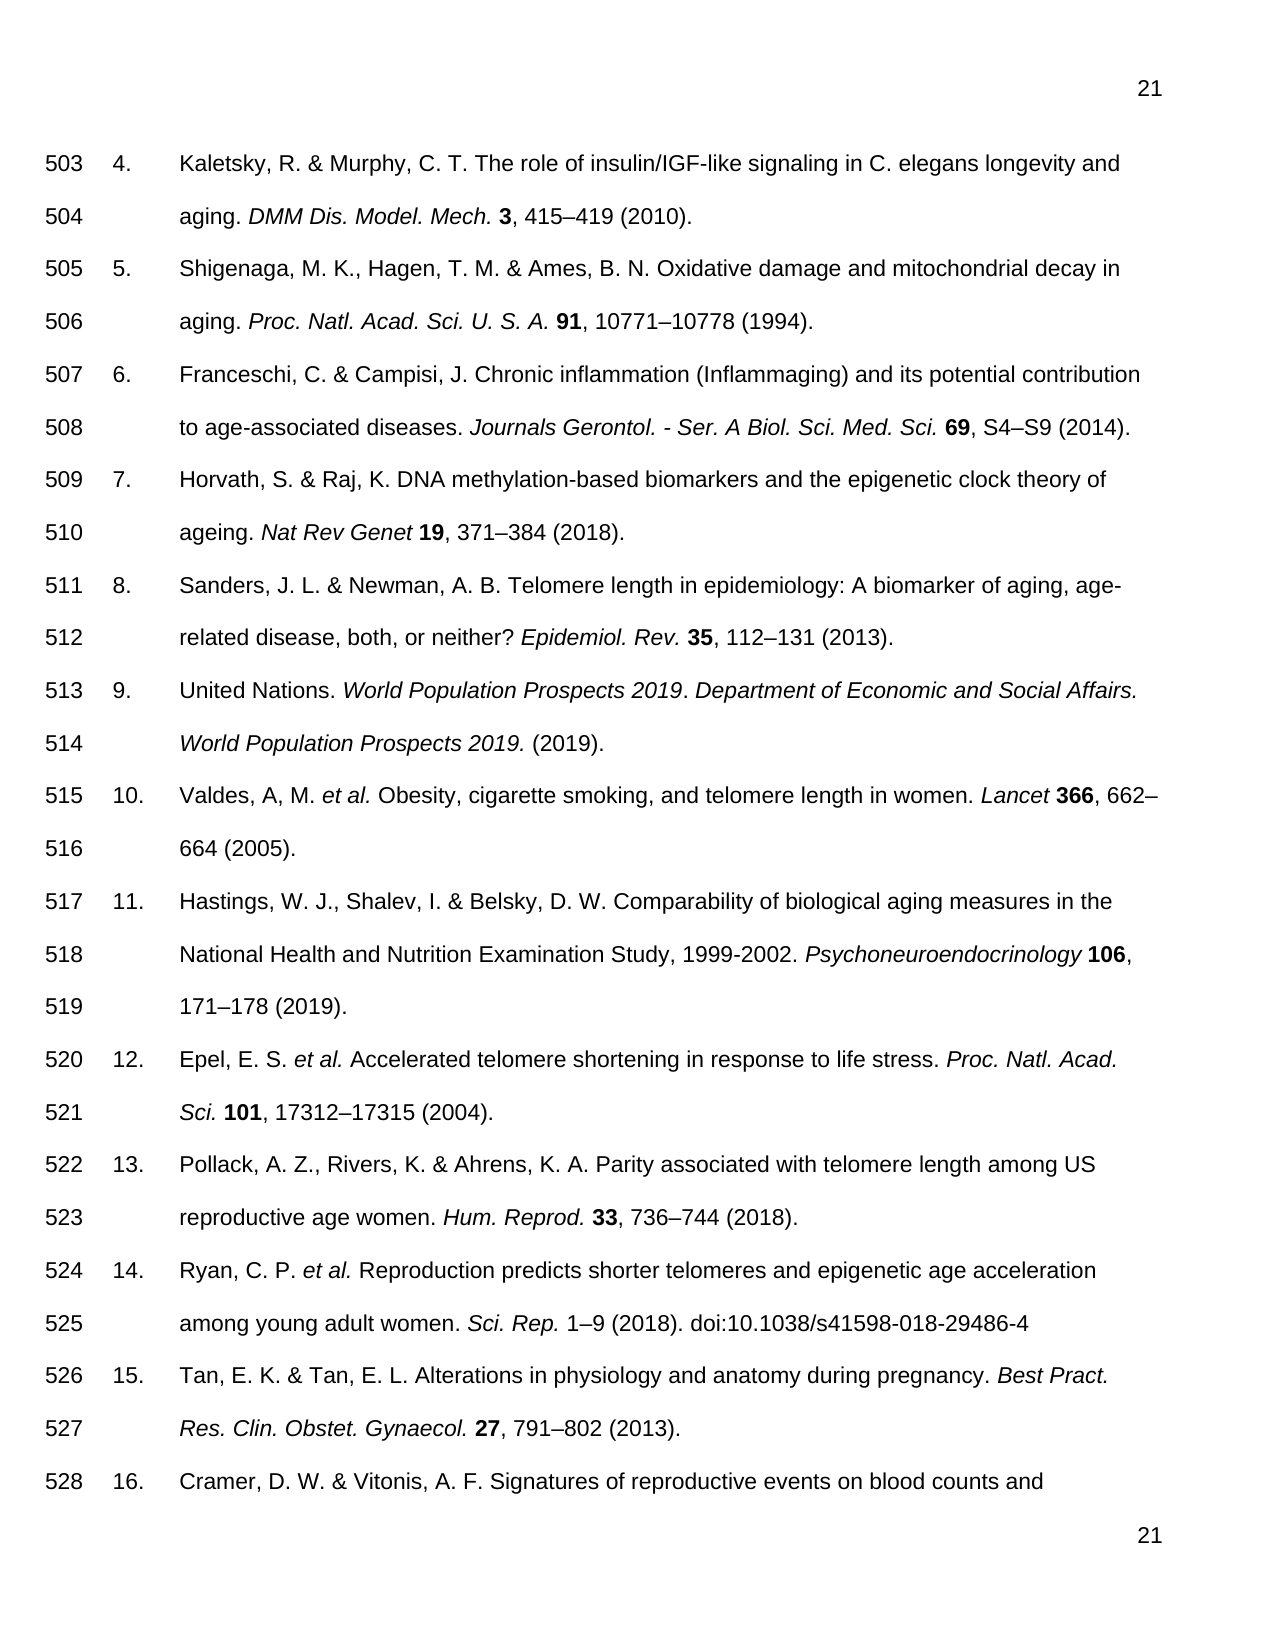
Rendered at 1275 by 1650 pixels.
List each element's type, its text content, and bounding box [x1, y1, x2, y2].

text 4. Kaletsky, R. & Murphy, C. T. The role of insulin/IGF-like signaling in C. elegans longevity and aging. DMM Dis. Model. Mech. 3, 415–419 (2010). [112, 150, 1162, 229]
text 6. Franceschi, C. & Campisi, J. Chronic inflammation (Inflammaging) and its potential contribution to age-associated diseases. Journals Gerontol. - Ser. A Biol. Sci. Med. Sci. 69, S4–S9 (2014). [112, 361, 1162, 440]
text 9. United Nations. World Population Prospects 2019. Department of Economic and Social Affairs. World Population Prospects 2019. (2019). [112, 677, 1162, 756]
text 11. Hastings, W. J., Shalev, I. & Belsky, D. W. Comparability of biological aging measures in the National Health and Nutrition Examination Study, 1999-2002. Psychoneuroendocrinology 106, 171–178 (2019). [112, 888, 1162, 1020]
text 10. Valdes, A, M. et al. Obesity, cigarette smoking, and telomere length in women. Lancet 366, 662–664 (2005). [112, 782, 1162, 862]
text 13. Pollack, A. Z., Rivers, K. & Ahrens, K. A. Parity associated with telomere length among US reproductive age women. Hum. Reprod. 33, 736–744 (2018). [112, 1151, 1162, 1231]
text 7. Horvath, S. & Raj, K. DNA methylation-based biomarkers and the epigenetic clock theory of ageing. Nat Rev Genet 19, 371–384 (2018). [112, 466, 1162, 545]
text 15. Tan, E. K. & Tan, E. L. Alterations in physiology and anatomy during pregnancy. Best Pract. Res. Clin. Obstet. Gynaecol. 27, 791–802 (2013). [112, 1362, 1162, 1441]
text 12. Epel, E. S. et al. Accelerated telomere shortening in response to life stress. Proc. Natl. Acad. Sci. 101, 17312–17315 (2004). [112, 1046, 1162, 1125]
text 8. Sanders, J. L. & Newman, A. B. Telomere length in epidemiology: A biomarker of aging, age-related disease, both, or neither? Epidemiol. Rev. 35, 112–131 (2013). [112, 572, 1162, 651]
text 5. Shigenaga, M. K., Hagen, T. M. & Ames, B. N. Oxidative damage and mitochondrial decay in aging. Proc. Natl. Acad. Sci. U. S. A. 91, 10771–10778 (1994). [112, 255, 1162, 334]
text 14. Ryan, C. P. et al. Reproduction predicts shorter telomeres and epigenetic age acceleration among young adult women. Sci. Rep. 1–9 (2018). doi:10.1038/s41598-018-29486-4 [112, 1257, 1162, 1336]
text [112, 1468, 1162, 1494]
